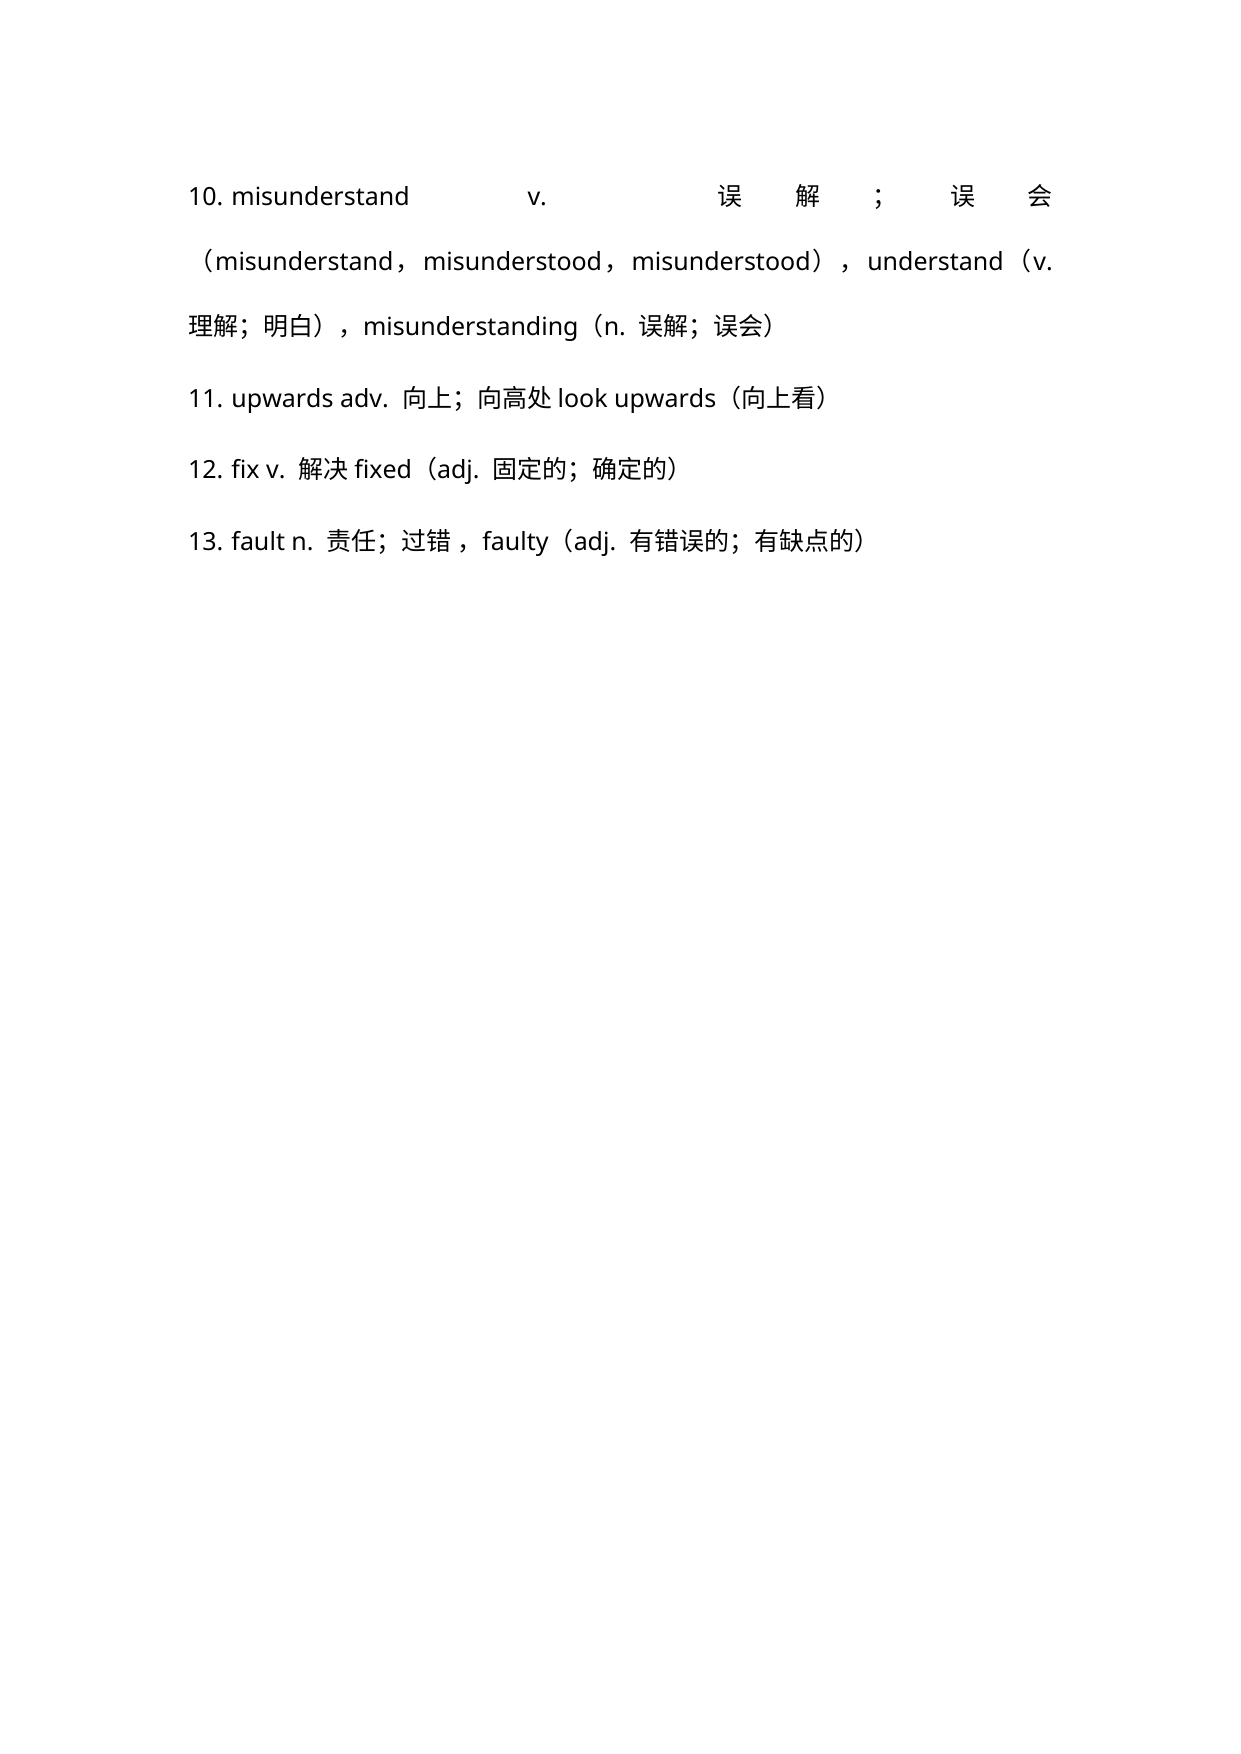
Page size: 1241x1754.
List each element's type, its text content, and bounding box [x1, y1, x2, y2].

list fix v. 解决 fixed（adj. 固定的；确定的） [188, 435, 1053, 500]
list misunderstand v. 误解；误会（misunderstand，misunderstood，misunderstood），understand（v. 理解；明白），misunderstanding（n. 误解；误会） [188, 162, 1053, 357]
list fault n. 责任；过错 ，faulty（adj. 有错误的；有缺点的） [188, 507, 1053, 572]
list upwards adv. 向上；向高处 look upwards（向上看） [188, 364, 1053, 429]
